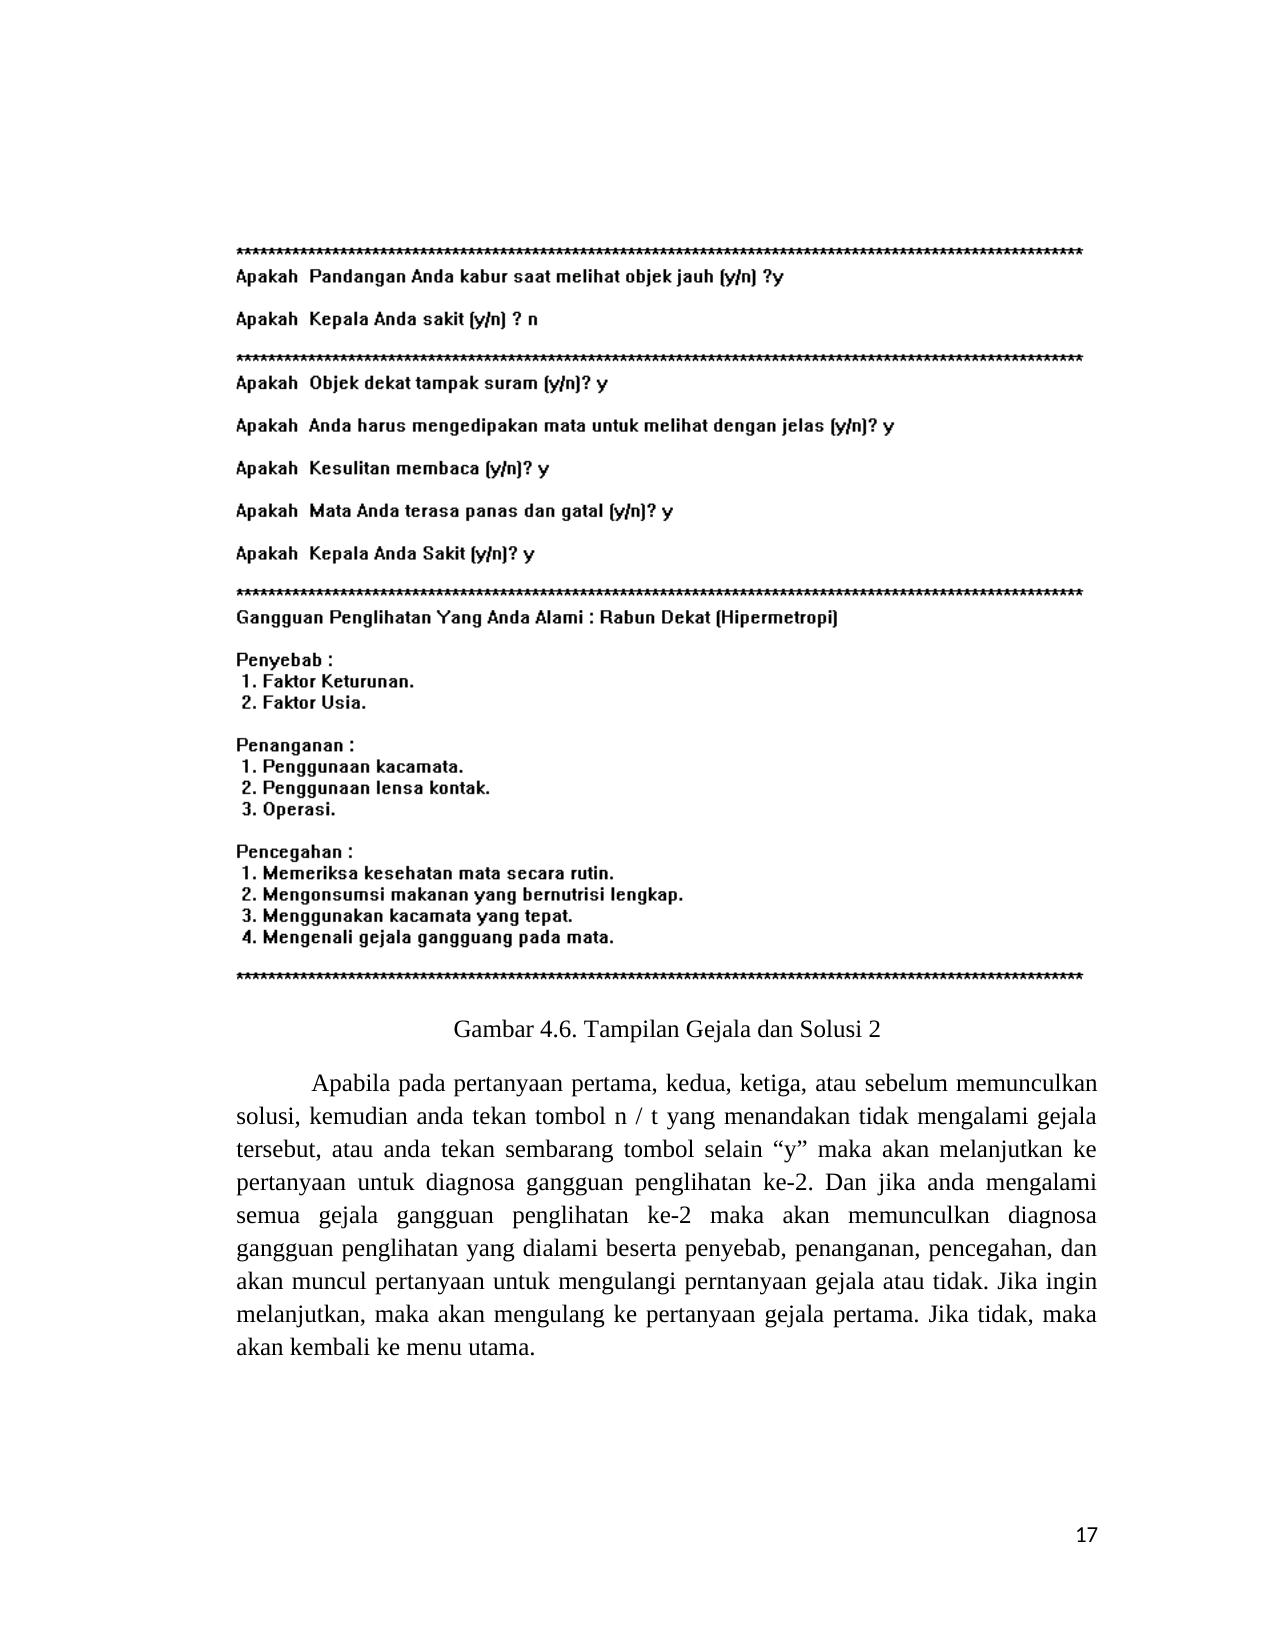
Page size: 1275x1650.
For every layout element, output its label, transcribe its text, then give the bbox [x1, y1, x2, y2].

text Gambar 4.6. Tampilan Gejala dan Solusi 2 [236, 1014, 1098, 1043]
text Apabila pada pertanyaan pertama, kedua, ketiga, atau sebelum memunculkan solusi, kemudian anda tekan tombol n / t yang menandakan tidak mengalami gejala tersebut, atau anda tekan sembarang tombol selain “y” maka akan melanjutkan ke pertanyaan untuk diagnosa gangguan penglihatan ke-2. Dan jika anda mengalami semua gejala gangguan penglihatan ke-2 maka akan memunculkan diagnosa gangguan penglihatan yang dialami beserta penyebab, penanganan, pencegahan, dan akan muncul pertanyaan untuk mengulangi perntanyaan gejala atau tidak. Jika ingin melanjutkan, maka akan mengulang ke pertanyaan gejala pertama. Jika tidak, maka akan kembali ke menu utama. [236, 1068, 1098, 1361]
picture [236, 236, 1098, 990]
